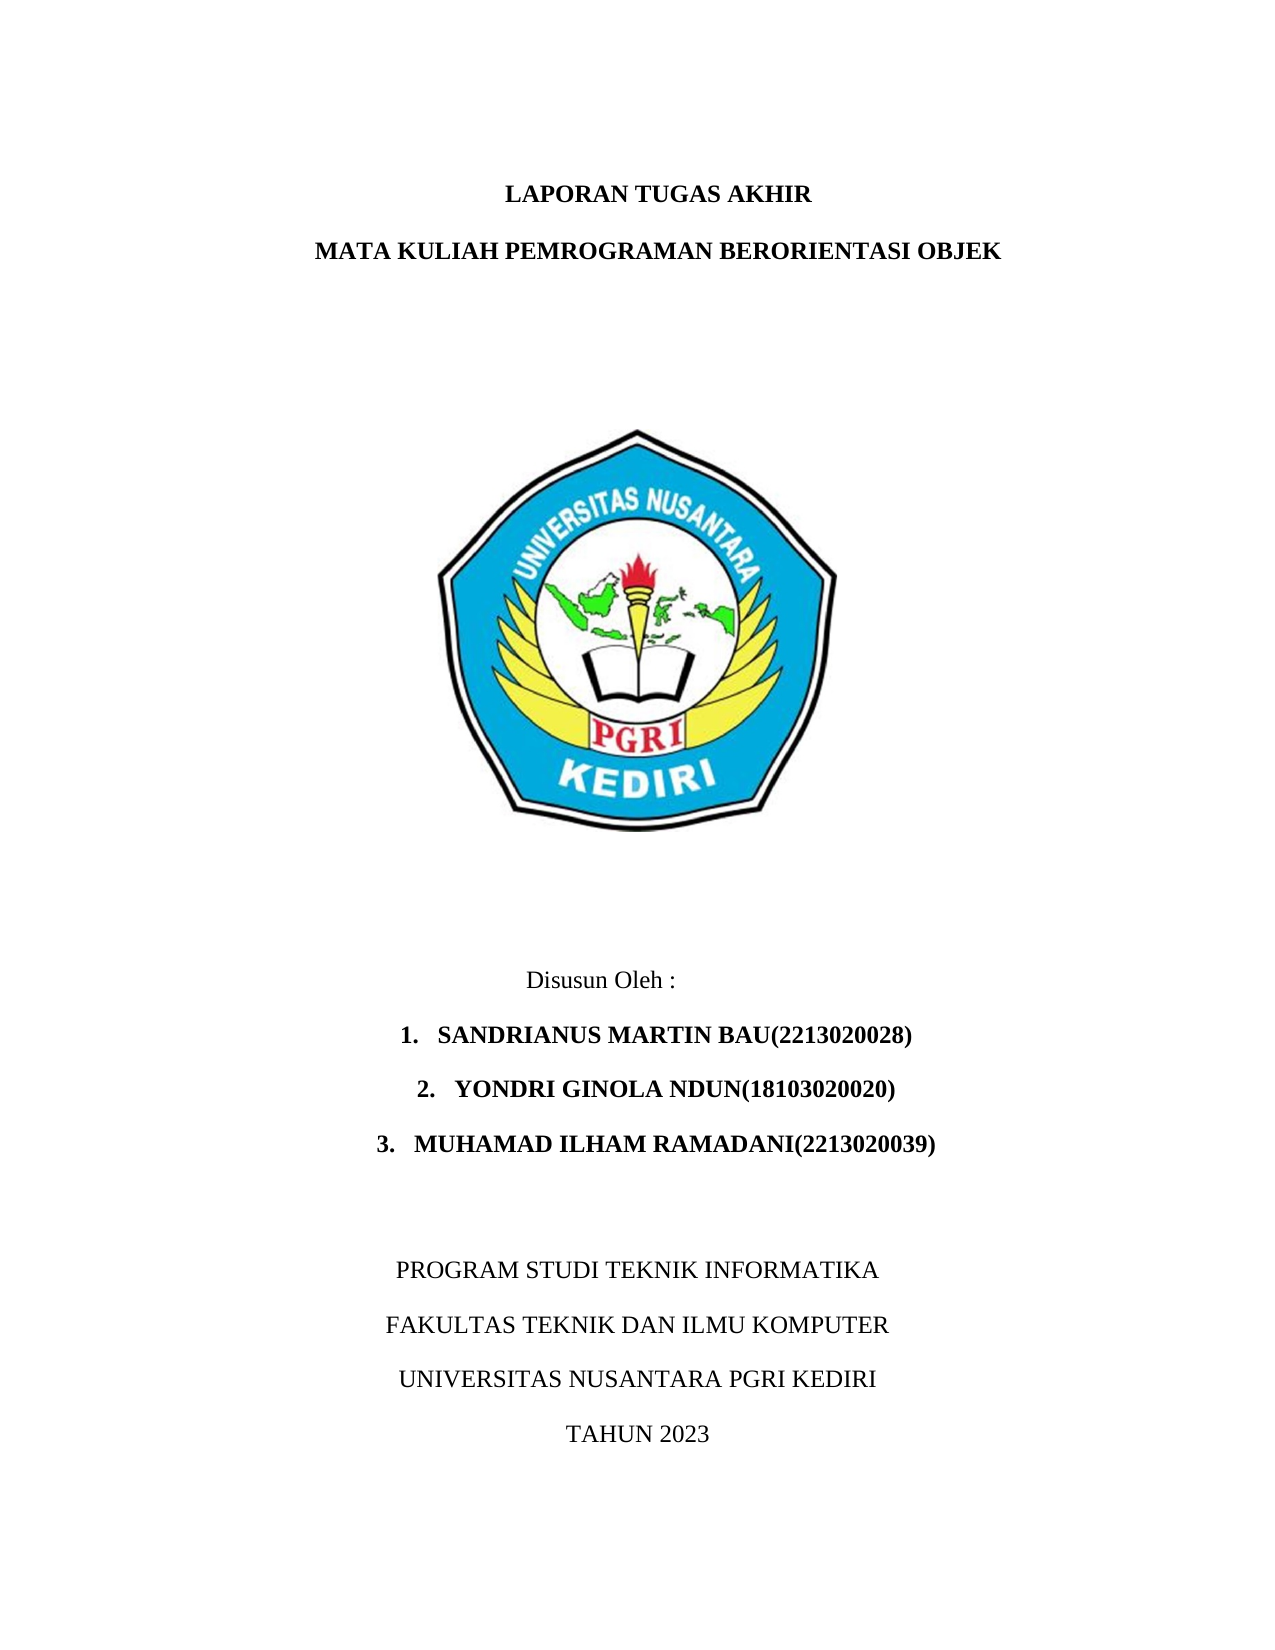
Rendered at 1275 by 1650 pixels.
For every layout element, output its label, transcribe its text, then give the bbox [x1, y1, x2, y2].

subtitle YONDRI GINOLA NDUN(18103020020) [187, 1074, 1125, 1103]
text TAHUN 2023 [150, 1419, 1125, 1448]
subtitle LAPORAN TUGAS AKHIR [192, 179, 1125, 207]
subtitle MATA KULIAH PEMROGRAMAN BERORIENTASI OBJEK [192, 236, 1125, 265]
text FAKULTAS TEKNIK DAN ILMU KOMPUTER [150, 1310, 1125, 1339]
subtitle SANDRIANUS MARTIN BAU(2213020028) [187, 1020, 1125, 1049]
text PROGRAM STUDI TEKNIK INFORMATIKA [150, 1256, 1125, 1284]
text Disusun Oleh : [150, 966, 1053, 994]
text UNIVERSITAS NUSANTARA PGRI KEDIRI [150, 1364, 1125, 1393]
subtitle MUHAMAD ILHAM RAMADANI(2213020039) [187, 1129, 1125, 1158]
picture [437, 429, 838, 832]
